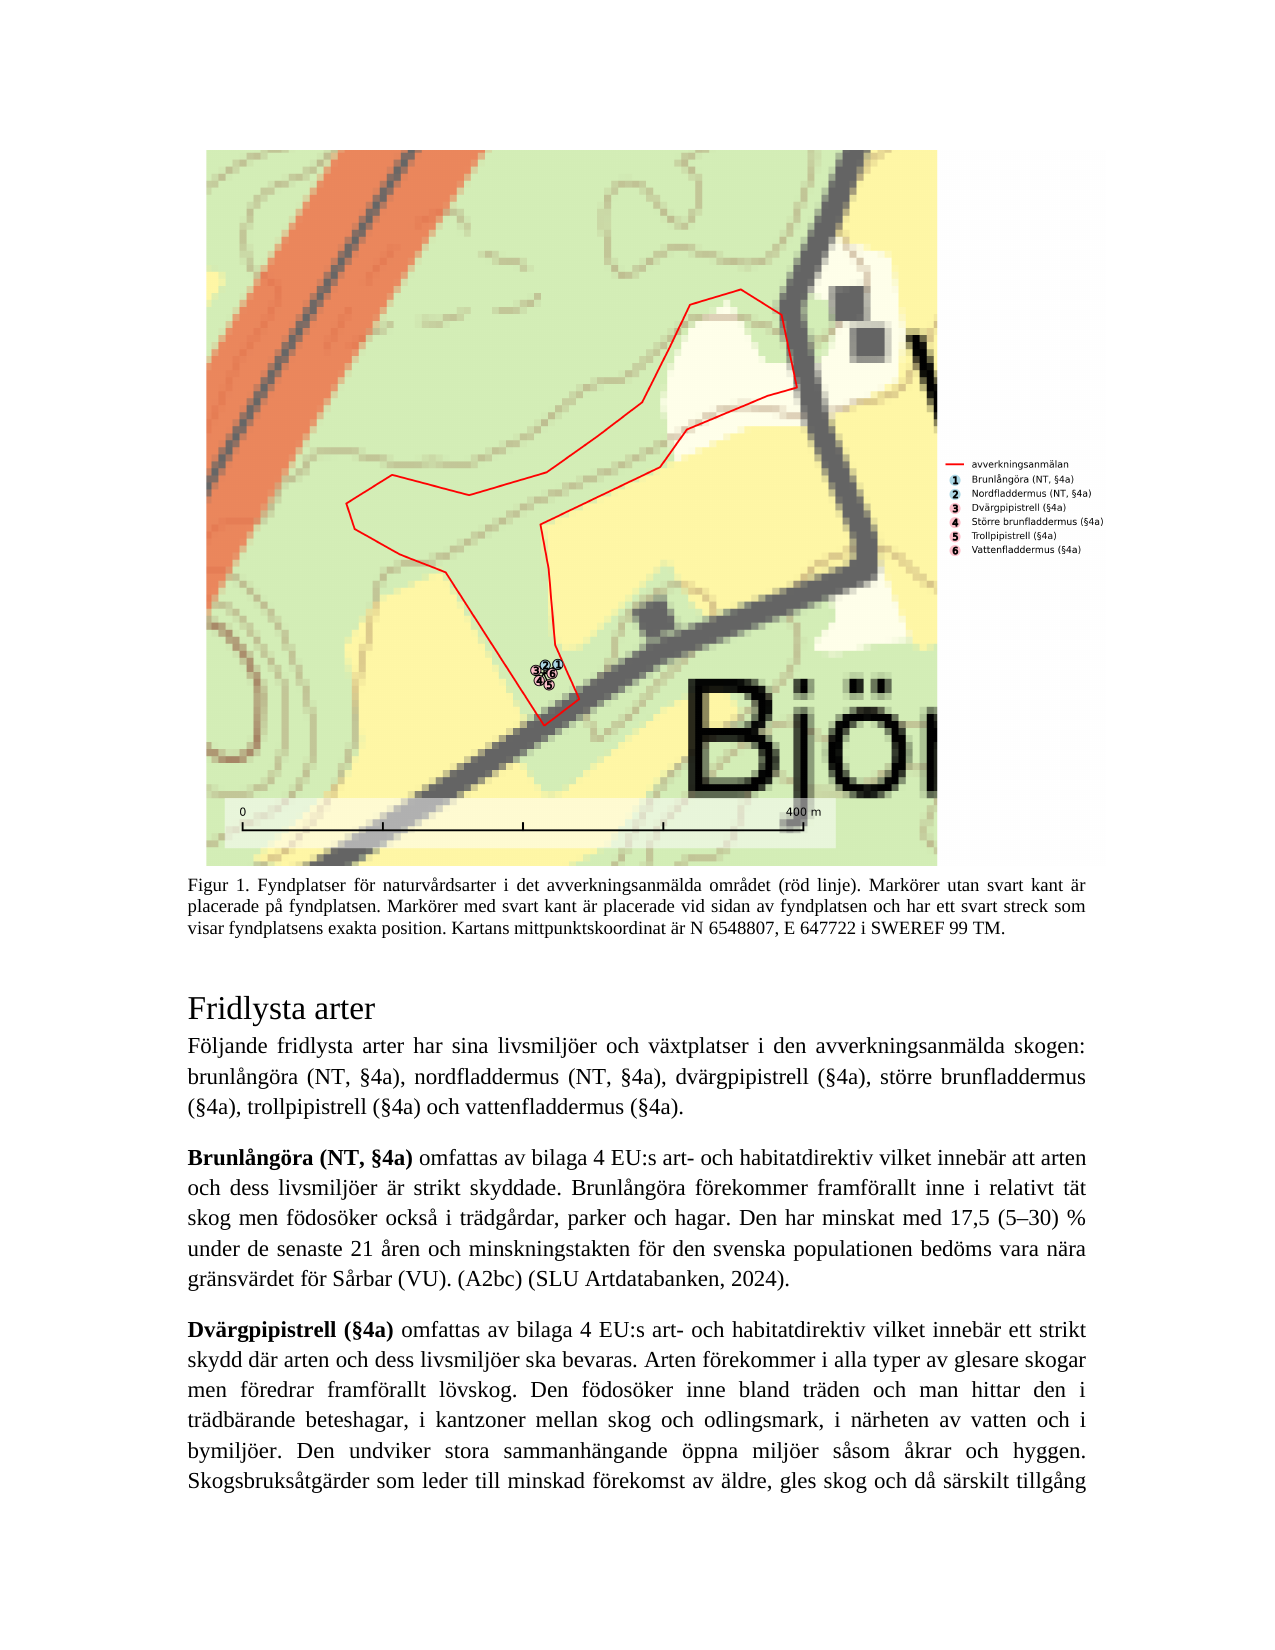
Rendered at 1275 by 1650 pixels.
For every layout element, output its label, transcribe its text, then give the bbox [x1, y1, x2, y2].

text Figur 1. Fyndplatser för naturvårdsarter i det avverkningsanmälda området (röd linje). Markörer utan svart kant är placerade på fyndplatsen. Markörer med svart kant är placerade vid sidan av fyndplatsen och har ett svart streck som visar fyndplatsens exakta position. Kartans mittpunktskoordinat är N 6548807, E 647722 i SWEREF 99 TM. [187, 874, 1087, 938]
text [187, 1316, 1087, 1493]
text Följande fridlysta arter har sina livsmiljöer och växtplatser i den avverkningsanmälda skogen: brunlångöra (NT, §4a), nordfladdermus (NT, §4a), dvärgpipistrell (§4a), större brunfladdermus (§4a), trollpipistrell (§4a) och vattenfladdermus (§4a). [187, 1033, 1087, 1119]
subtitle Fridlysta arter [187, 988, 1087, 1027]
text Brunlångöra (NT, §4a) omfattas av bilaga 4 EU:s art- och habitatdirektiv vilket innebär att arten och dess livsmiljöer är strikt skyddade. Brunlångöra förekommer framförallt inne i relativt tät skog men födosöker också i trädgårdar, parker och hagar. Den har minskat med 17,5 (5–30) % under de senaste 21 åren och minskningstakten för den svenska populationen bedöms vara nära gränsvärdet för Sårbar (VU). (A2bc) (SLU Artdatabanken, 2024). [187, 1144, 1087, 1291]
picture [206, 150, 1107, 866]
